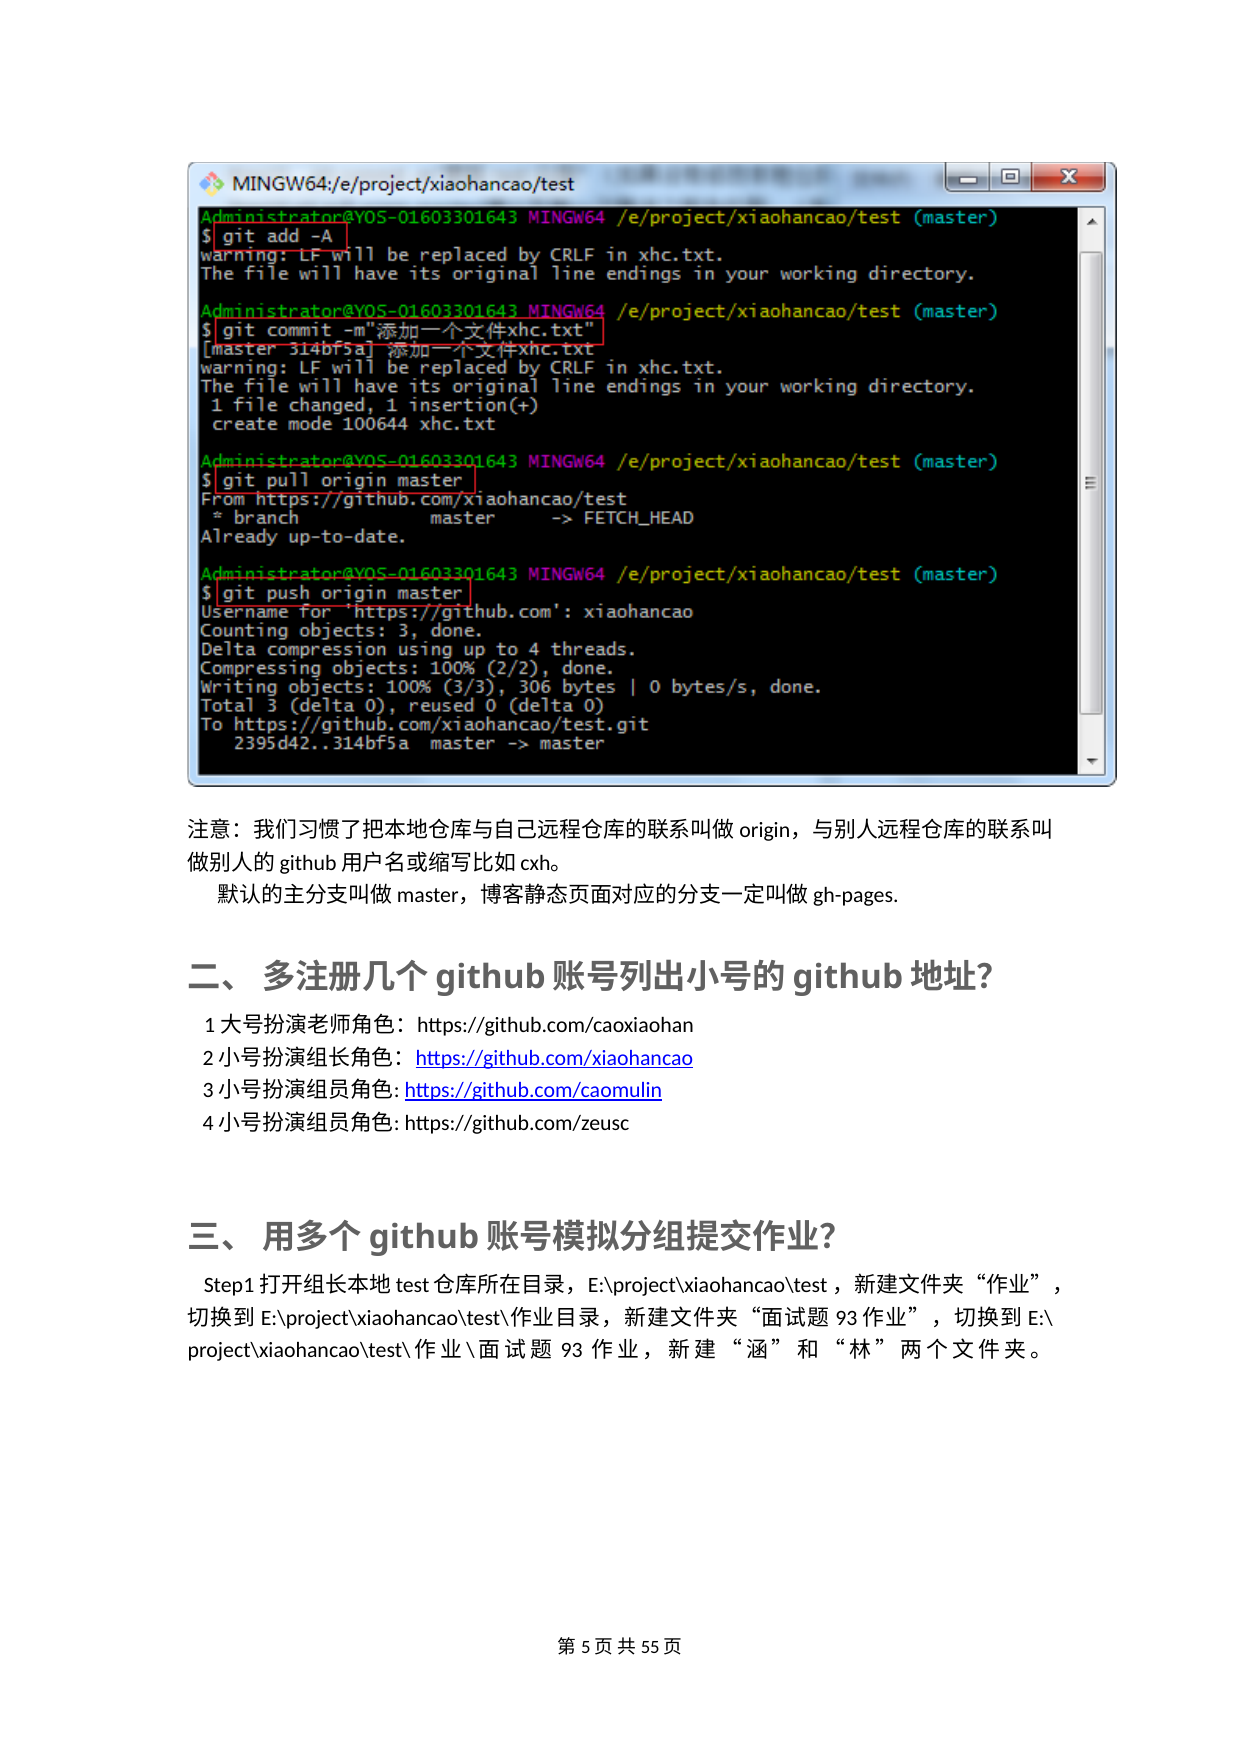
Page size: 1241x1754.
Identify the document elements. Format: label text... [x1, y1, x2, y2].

list 多注册几个github账号列出小号的github地址？ [187, 942, 1053, 1007]
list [187, 1267, 1053, 1364]
picture [187, 162, 1117, 787]
text 默认的主分支叫做master，博客静态页面对应的分支一定叫做gh-pages. [187, 877, 1053, 909]
text 3 小号扮演组员角色: https://github.com/caomulin [187, 1072, 1053, 1104]
text 1 大号扮演老师角色：https://github.com/caoxiaohan [187, 1007, 1053, 1039]
text 注意：我们习惯了把本地仓库与自己远程仓库的联系叫做origin，与别人远程仓库的联系叫做别人的github用户名或缩写比如cxh。 [187, 812, 1053, 877]
text 4 小号扮演组员角色: https://github.com/zeusc [187, 1104, 1053, 1137]
text 2 小号扮演组长角色：https://github.com/xiaohancao [187, 1039, 1053, 1072]
list 用多个github账号模拟分组提交作业？ [187, 1202, 1053, 1267]
